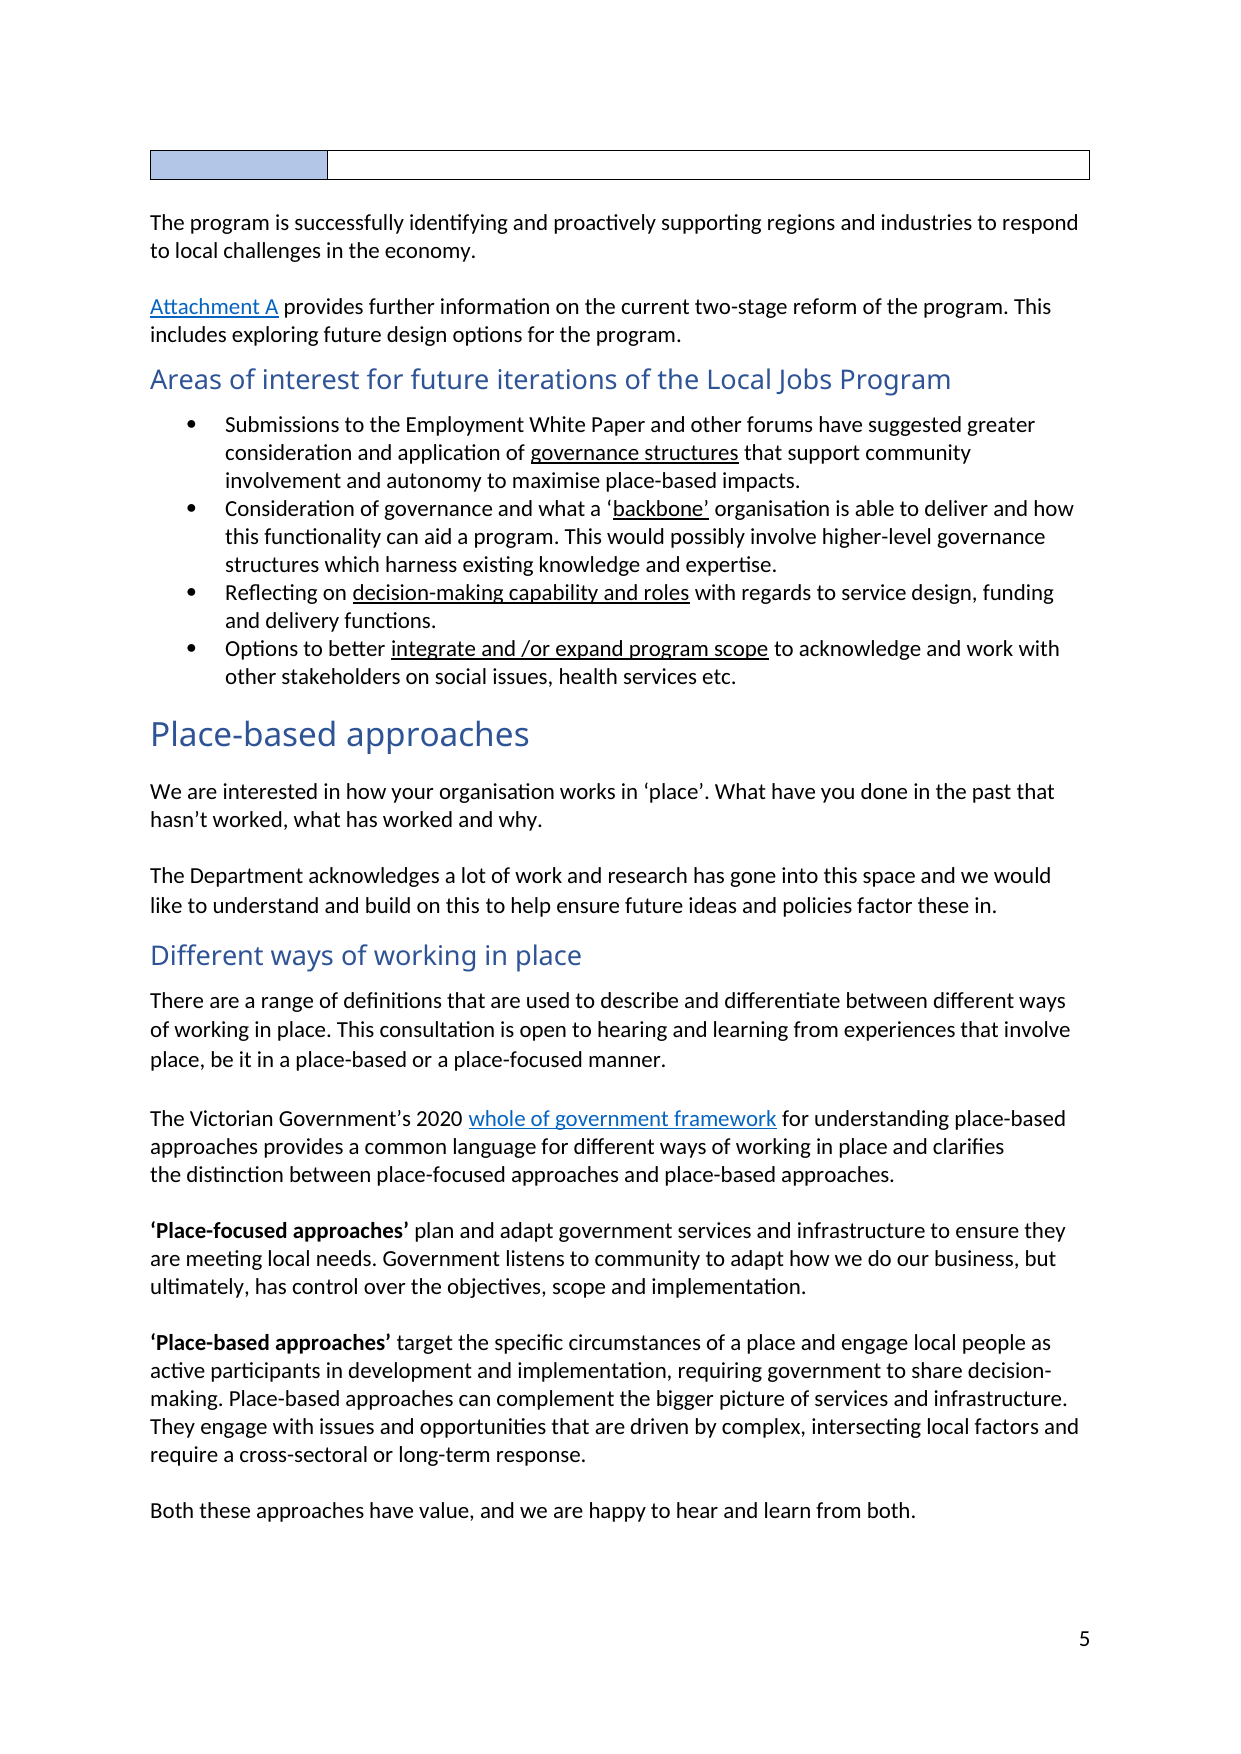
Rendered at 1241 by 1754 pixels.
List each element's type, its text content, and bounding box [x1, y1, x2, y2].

subtitle Different ways of working in place [150, 937, 1090, 974]
list Consideration of governance and what a ‘backbone’ organisation is able to deliver and how this functionality can aid a program. This would possibly involve higher-level governance structures which harness existing knowledge and expertise. [187, 494, 1090, 578]
text ‘Place-based approaches’ target the specific circumstances of a place and engage local people as active participants in development and implementation, requiring government to share decision-making. Place-based approaches can complement the bigger picture of services and infrastructure. They engage with issues and opportunities that are driven by complex, intersecting local factors and require a cross-sectoral or long-term response. [150, 1328, 1090, 1468]
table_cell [151, 151, 327, 179]
text Both these approaches have value, and we are happy to hear and learn from both. [150, 1496, 1090, 1524]
text The Victorian Government’s 2020 whole of government framework for understanding place-based [150, 1104, 1090, 1132]
text The Department acknowledges a lot of work and research has gone into this space and we would like to understand and build on this to help ensure future ideas and policies factor these in. [150, 861, 1090, 919]
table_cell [328, 151, 1089, 179]
list Options to better integrate and /or expand program scope to acknowledge and work with other stakeholders on social issues, health services etc. [187, 634, 1090, 690]
list Submissions to the Employment White Paper and other forums have suggested greater consideration and application of governance structures that support community involvement and autonomy to maximise place-based impacts. [187, 410, 1090, 494]
text approaches provides a common language for different ways of working in place and clarifies [150, 1132, 1090, 1160]
list Reflecting on decision-making capability and roles with regards to service design, funding and delivery functions. [187, 578, 1090, 634]
text There are a range of definitions that are used to describe and differentiate between different ways of working in place. This consultation is open to hearing and learning from experiences that involve place, be it in a place-based or a place-focused manner. [150, 986, 1090, 1073]
text the distinction between place-focused approaches and place-based approaches. [150, 1160, 1090, 1188]
text We are interested in how your organisation works in ‘place’. What have you done in the past that hasn’t worked, what has worked and why. [150, 777, 1090, 833]
text The program is successfully identifying and proactively supporting regions and industries to respond to local challenges in the economy. [150, 208, 1090, 264]
subtitle Place-based approaches [150, 711, 1090, 757]
subtitle Areas of interest for future iterations of the Local Jobs Program [150, 361, 1090, 398]
text Attachment A provides further information on the current two-stage reform of the program. This includes exploring future design options for the program. [150, 292, 1090, 348]
text ‘Place-focused approaches’ plan and adapt government services and infrastructure to ensure they are meeting local needs. Government listens to community to adapt how we do our business, but ultimately, has control over the objectives, scope and implementation. [150, 1216, 1090, 1300]
